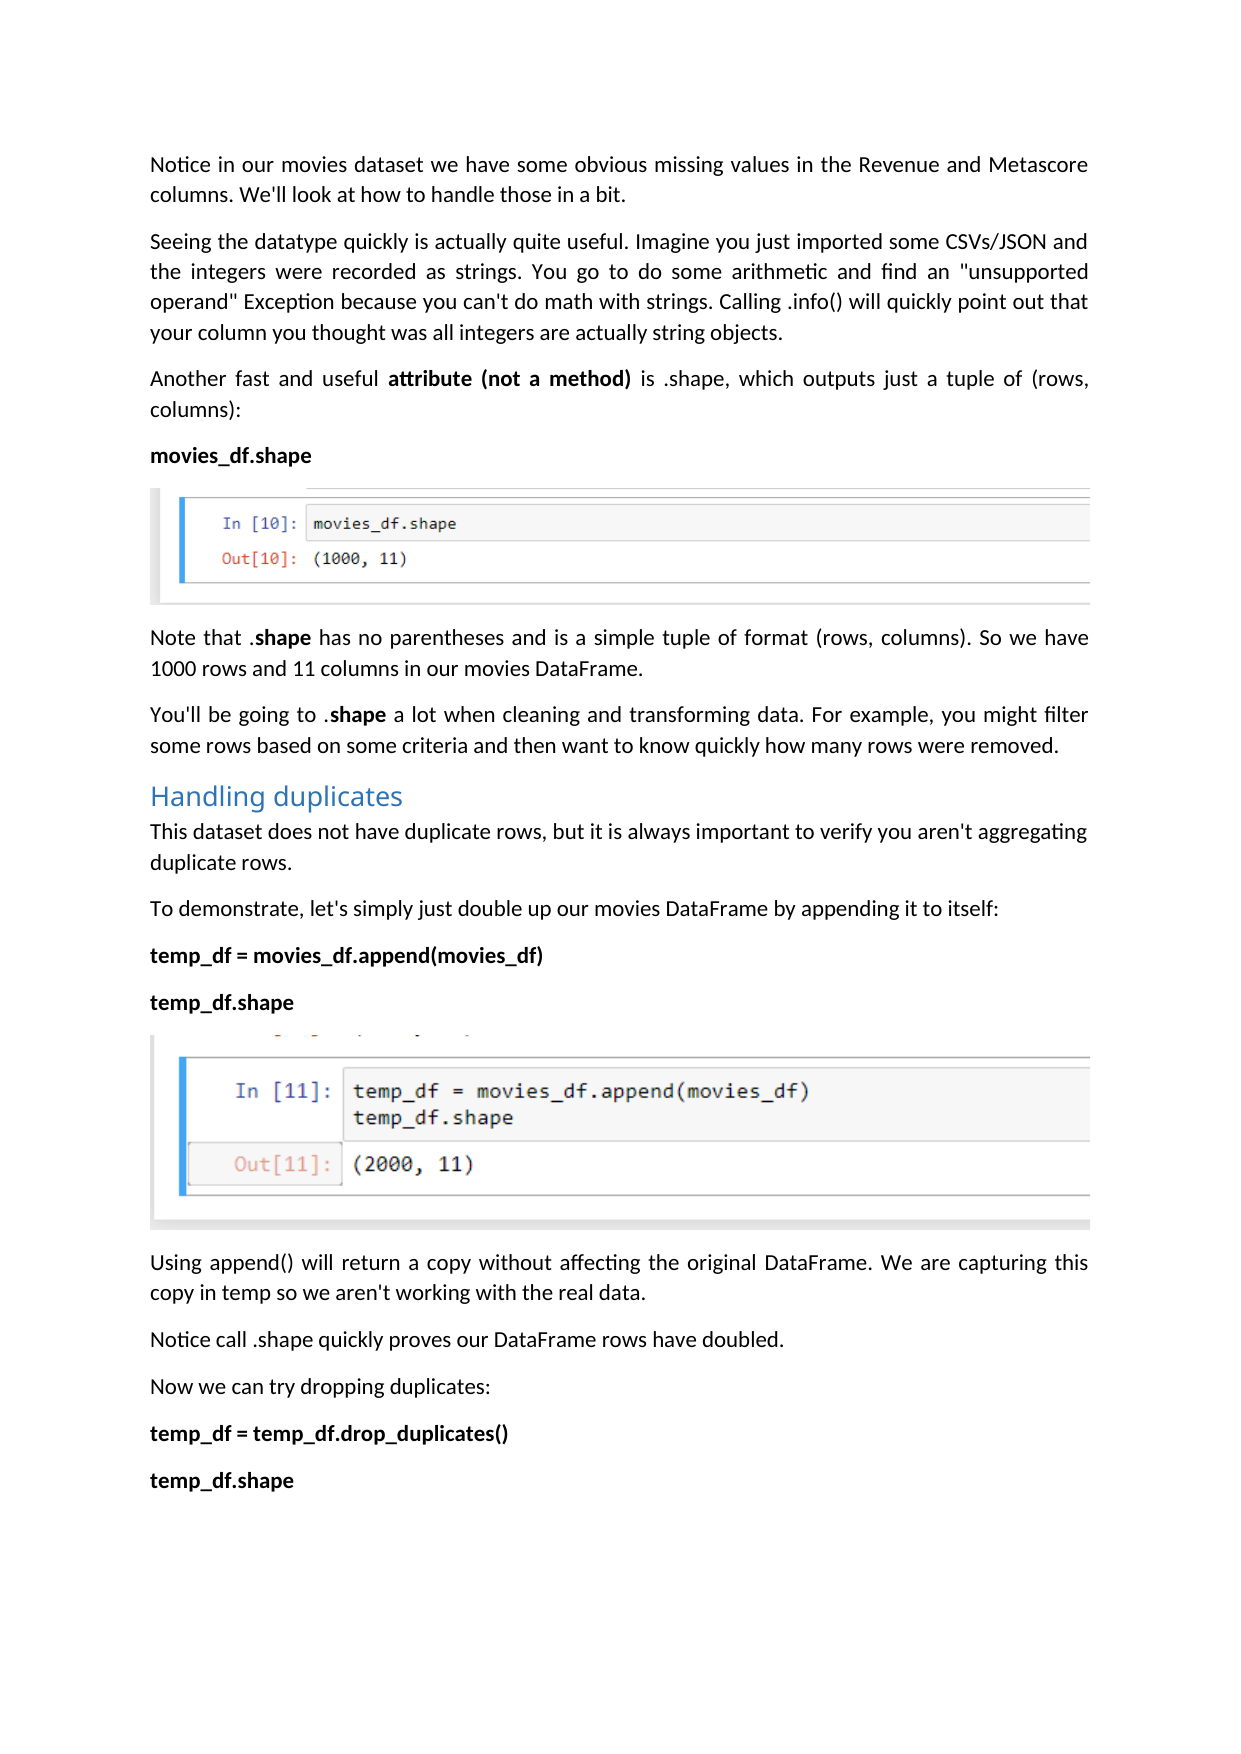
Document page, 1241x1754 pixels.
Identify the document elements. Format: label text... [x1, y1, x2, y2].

subtitle Handling duplicates [150, 778, 1090, 814]
text temp_df = temp_df.drop_duplicates() [150, 1419, 1090, 1447]
text To demonstrate, let's simply just double up our movies DataFrame by appending it to itself: [150, 894, 1090, 922]
text You'll be going to .shape a lot when cleaning and transforming data. For example, you might filter some rows based on some criteria and then want to know quickly how many rows were removed. [150, 701, 1090, 759]
text temp_df.shape [150, 1466, 1090, 1494]
text Note that .shape has no parentheses and is a simple tuple of format (rows, columns). So we have 1000 rows and 11 columns in our movies DataFrame. [150, 623, 1090, 682]
text Another fast and useful attribute (not a method) is .shape, which outputs just a tuple of (rows, columns): [150, 364, 1090, 423]
text This dataset does not have duplicate rows, but it is always important to verify you aren't aggregating duplicate rows. [150, 817, 1090, 876]
text Now we can try dropping duplicates: [150, 1372, 1090, 1400]
text movies_df.shape [150, 442, 1090, 470]
text temp_df.shape [150, 988, 1090, 1016]
picture [150, 1035, 1091, 1230]
text Notice in our movies dataset we have some obvious missing values in the Revenue and Metascore columns. We'll look at how to handle those in a bit. [150, 150, 1090, 208]
text Notice call .shape quickly proves our DataFrame rows have doubled. [150, 1325, 1090, 1353]
text Seeing the datatype quickly is actually quite useful. Imagine you just imported some CSVs/JSON and the integers were recorded as strings. You go to do some arithmetic and find an "unsupported operand" Exception because you can't do math with strings. Calling .info() will quickly point out that your column you thought was all integers are actually string objects. [150, 227, 1090, 346]
text temp_df = movies_df.append(movies_df) [150, 941, 1090, 969]
picture [150, 488, 1091, 605]
text Using append() will return a copy without affecting the original DataFrame. We are capturing this copy in temp so we aren't working with the real data. [150, 1248, 1090, 1306]
